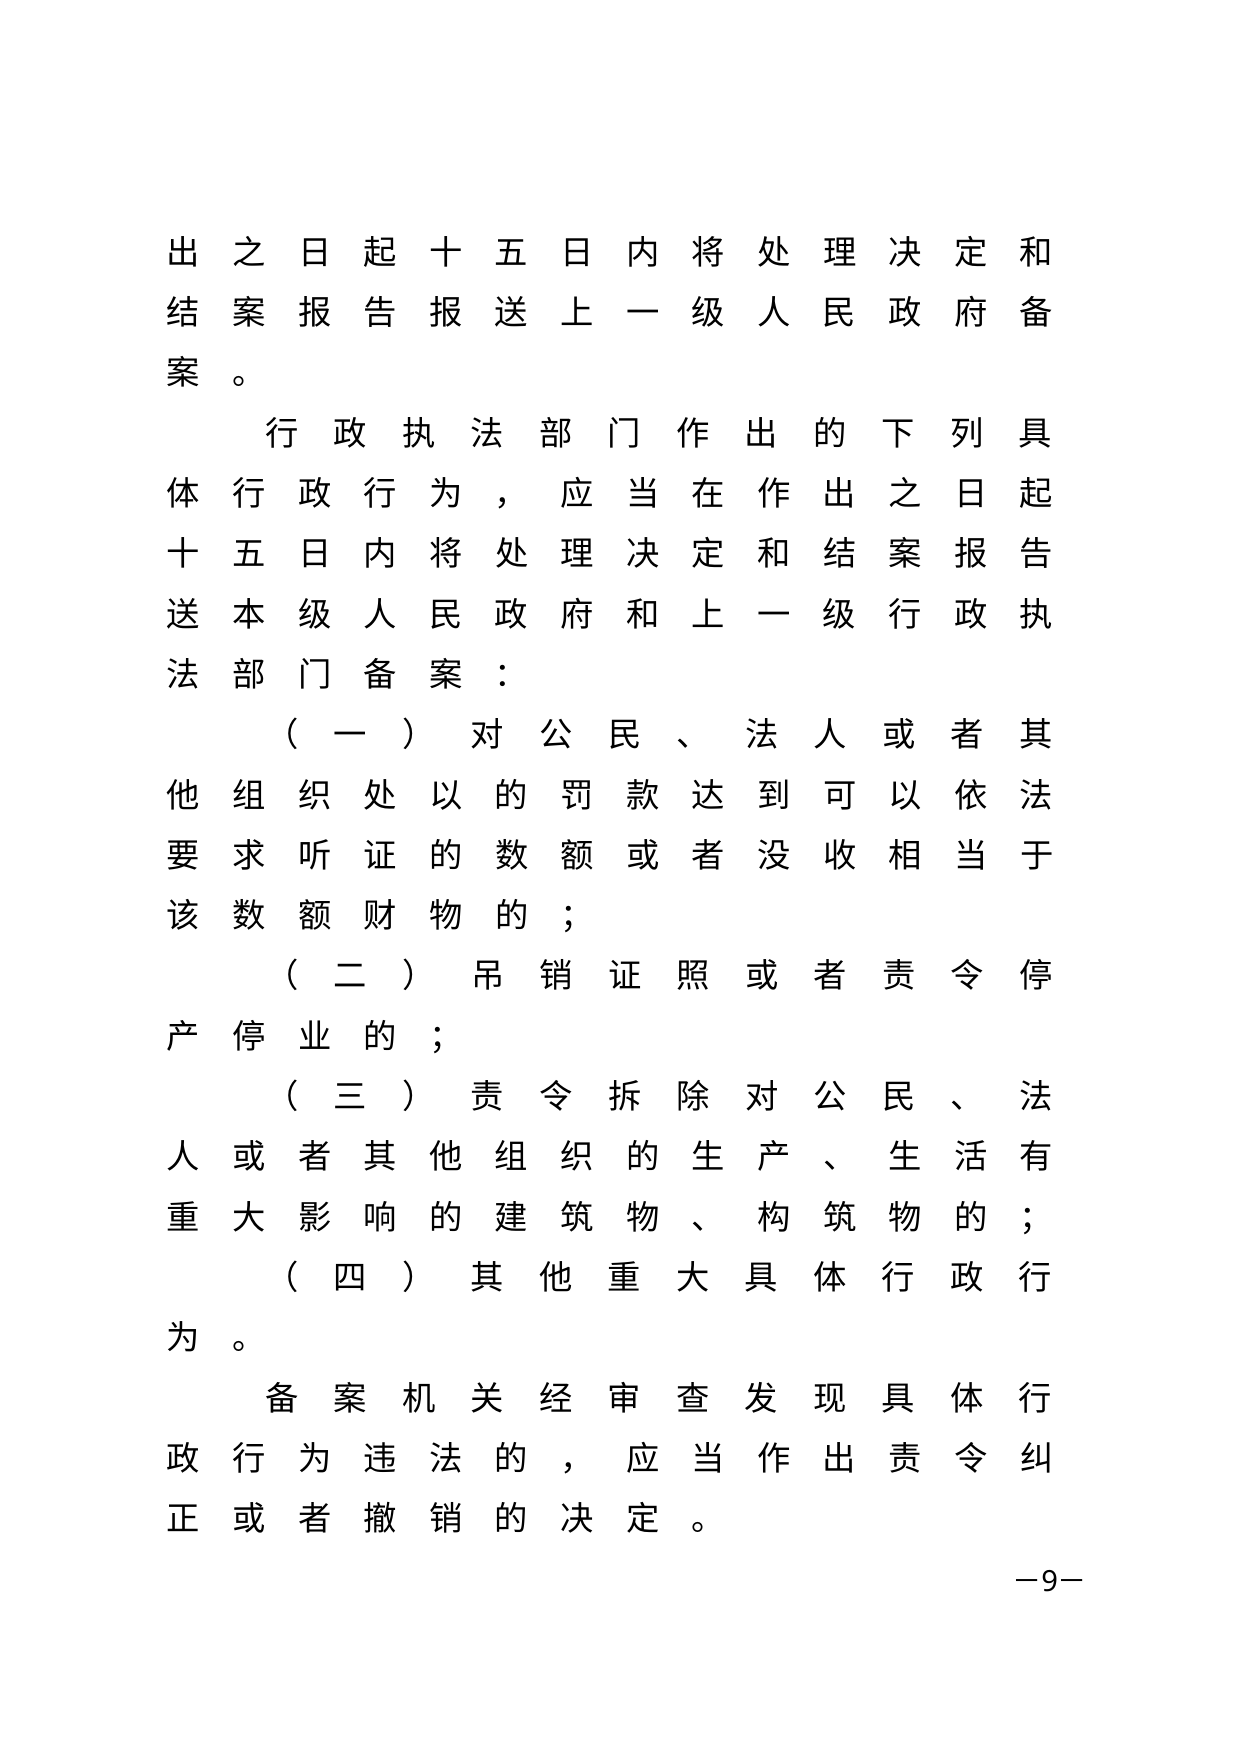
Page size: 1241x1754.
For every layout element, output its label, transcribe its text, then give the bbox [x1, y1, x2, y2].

text （四）其他重大具体行政行为。 [167, 1245, 1085, 1365]
text （二）吊销证照或者责令停产停业的； [167, 943, 1085, 1064]
text 第十三条 各级人民政府作出的行政处罚或者有关资源权属争议的行政处理决定，应当在作出之日起十五日内将处理决定和结案报告报送上一级人民政府备案。 [167, 219, 1085, 400]
text 行政执法部门作出的下列具体行政行为，应当在作出之日起十五日内将处理决定和结案报告送本级人民政府和上一级行政执法部门备案： [167, 400, 1085, 702]
text 备案机关经审查发现具体行政行为违法的，应当作出责令纠正或者撤销的决定。 [167, 1365, 1085, 1546]
text （三）责令拆除对公民、法人或者其他组织的生产、生活有重大影响的建筑物、构筑物的； [167, 1064, 1085, 1245]
text （一）对公民、法人或者其他组织处以的罚款达到可以依法要求听证的数额或者没收相当于该数额财物的； [167, 702, 1085, 943]
